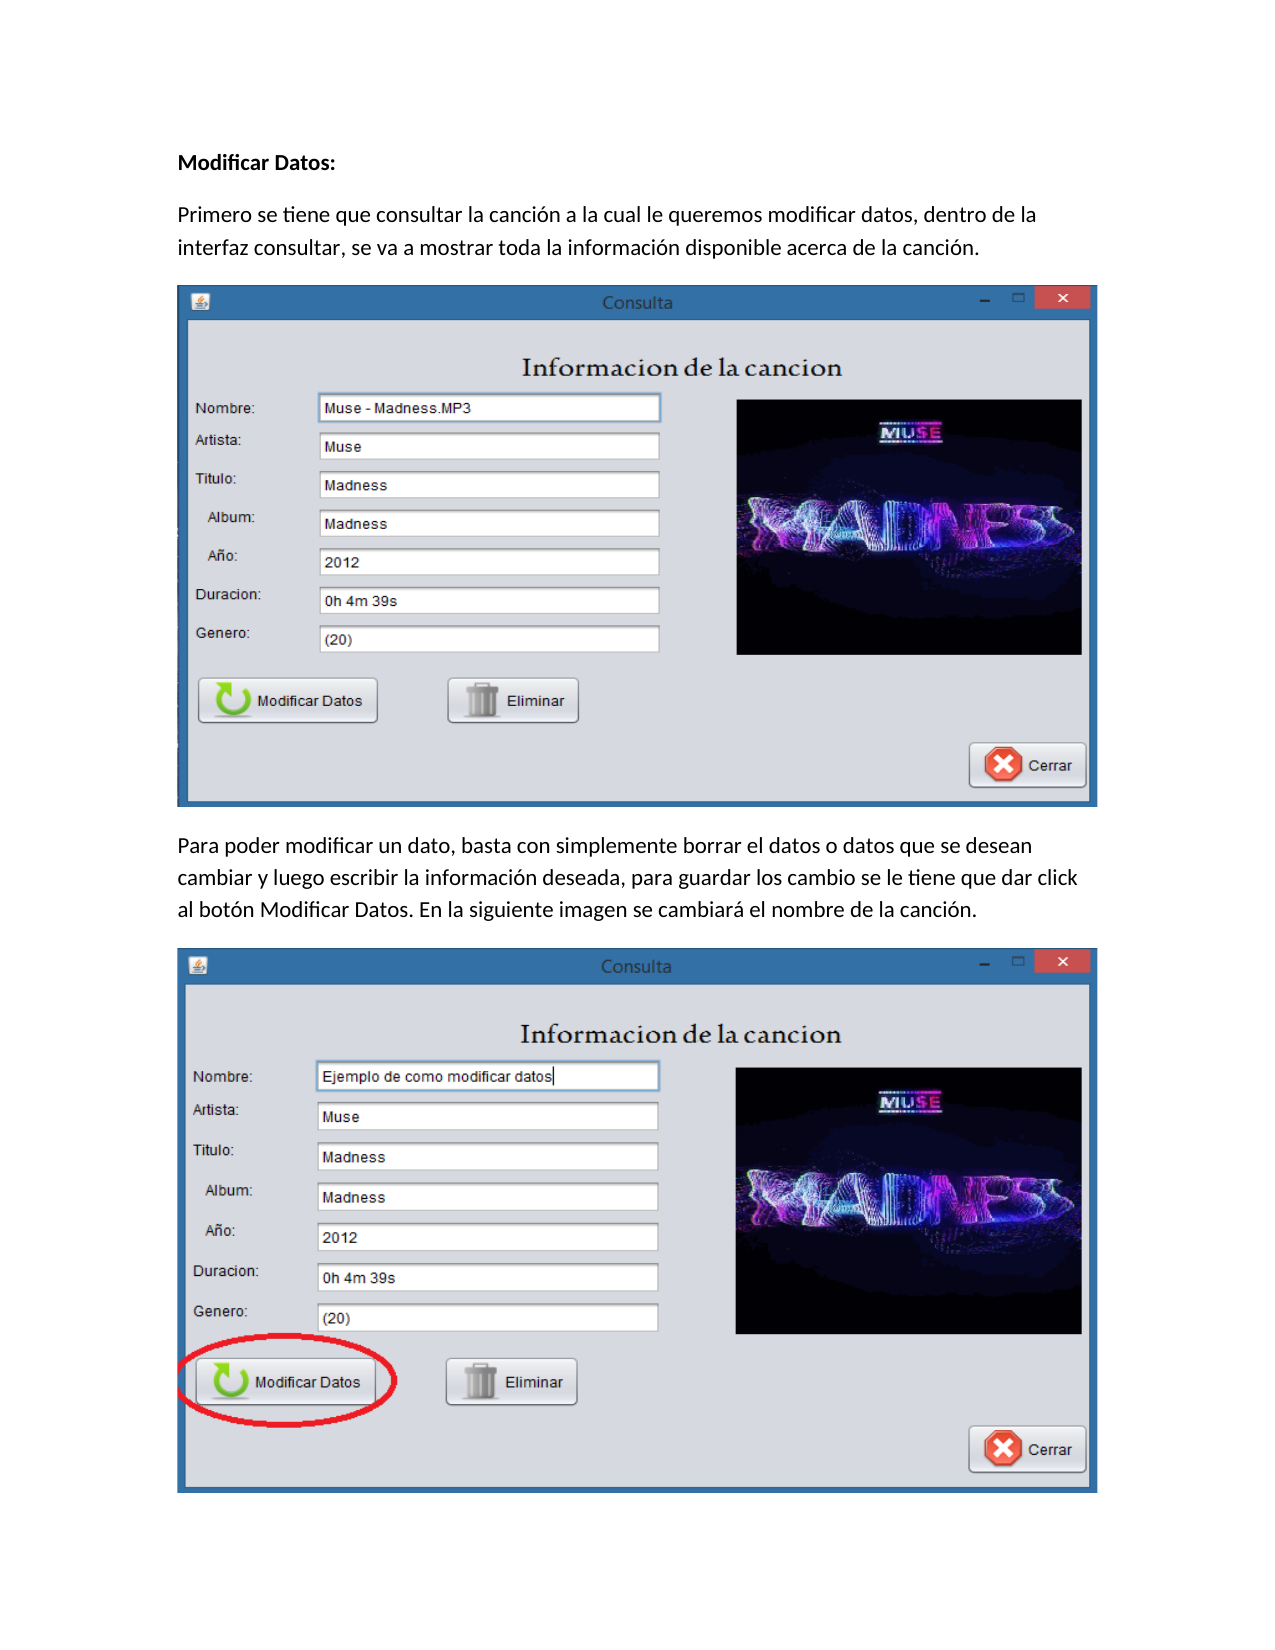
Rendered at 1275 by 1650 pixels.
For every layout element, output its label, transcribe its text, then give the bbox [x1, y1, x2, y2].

picture [177, 285, 1098, 807]
text Para poder modificar un dato, basta con simplemente borrar el datos o datos que se desean cambiar y luego escribir la información deseada, para guardar los cambio se le tiene que dar click al botón Modificar Datos. En la siguiente imagen se cambiará el nombre de la canción. [177, 831, 1098, 923]
text Primero se tiene que consultar la canción a la cual le queremos modificar datos, dentro de la interfaz consultar, se va a mostrar toda la información disponible acerca de la canción. [177, 201, 1098, 261]
text Modificar Datos: [177, 148, 1098, 176]
picture [177, 948, 1098, 1493]
